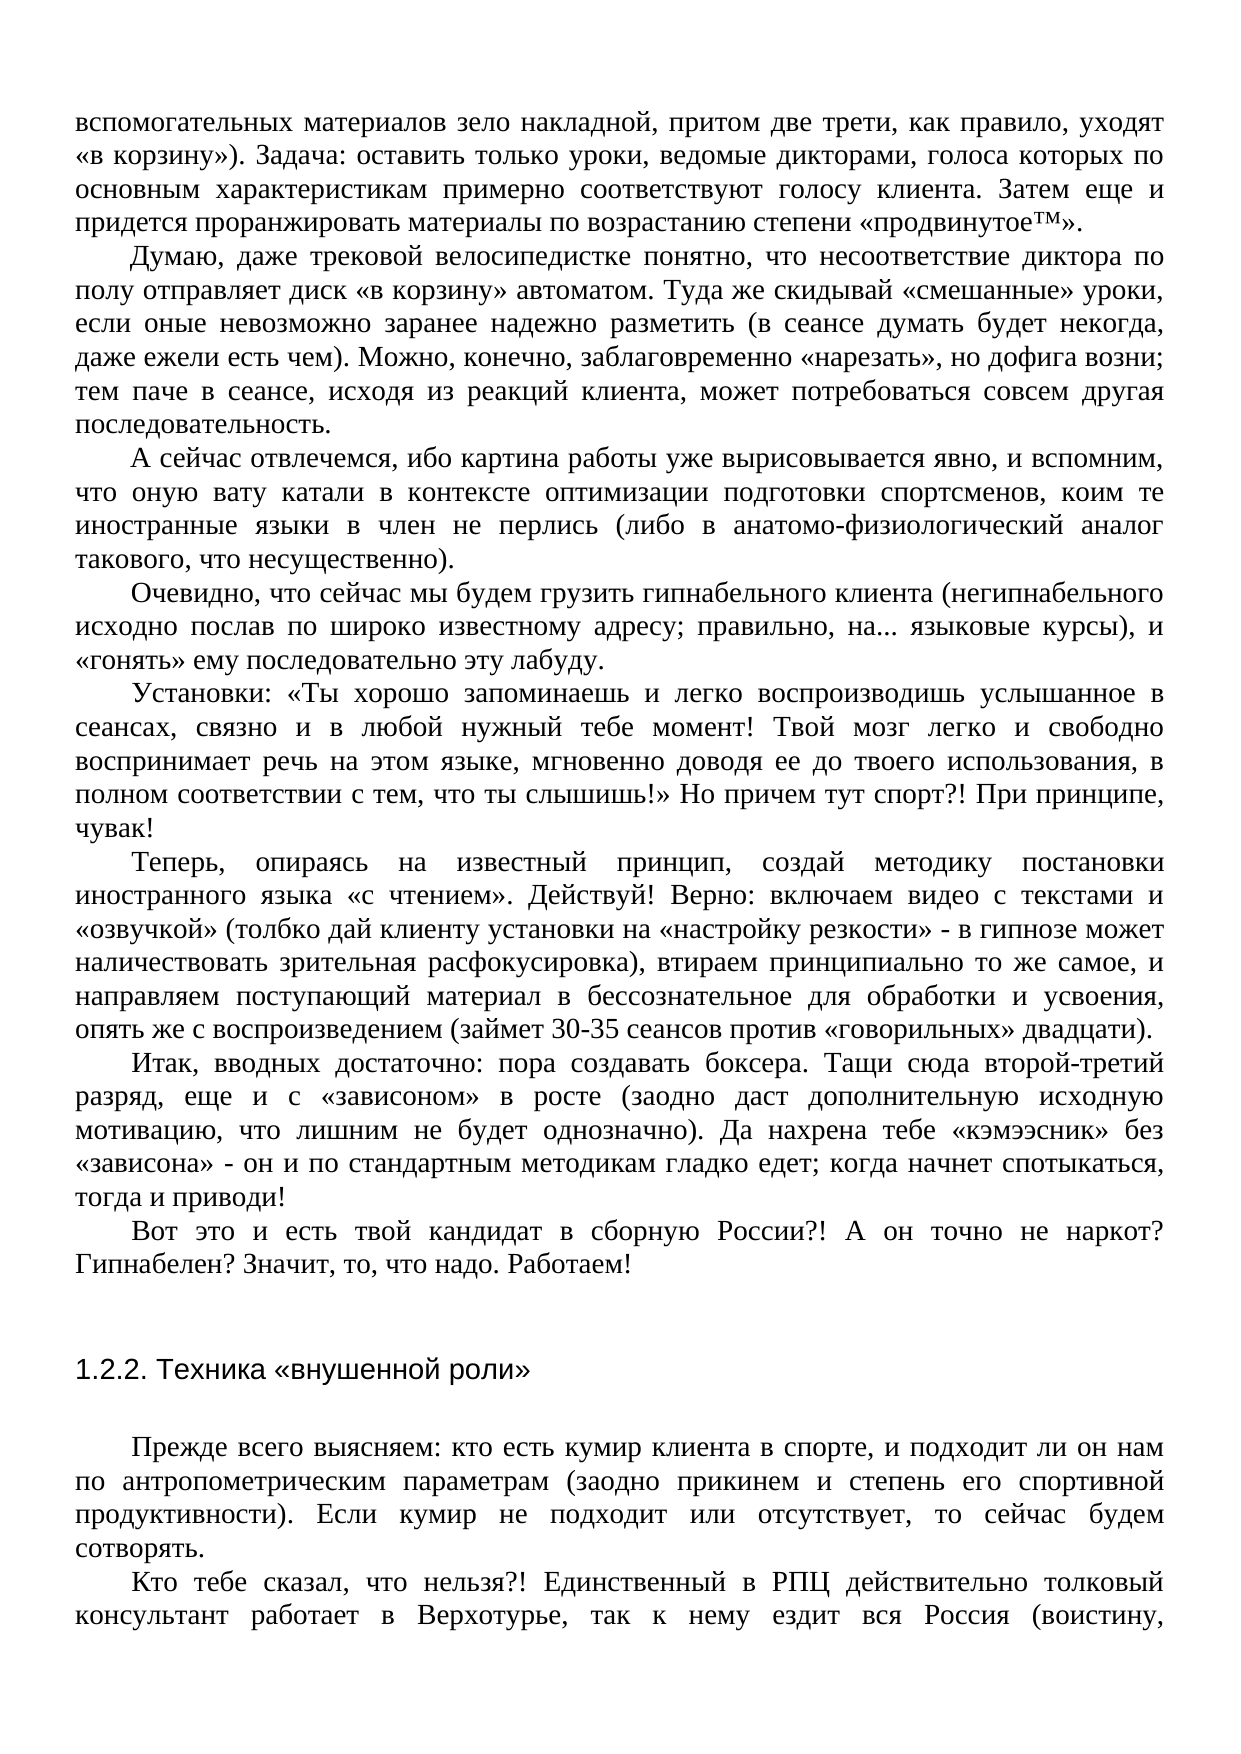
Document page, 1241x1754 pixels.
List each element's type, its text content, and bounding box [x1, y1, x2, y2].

text А сейчас отвлечемся, ибо картина работы уже вырисовывается явно, и вспомним, что оную вату катали в контексте оптимизации подготовки спортсменов, коим те иностранные языки в член не перлись (либо в анатомо-физиологический аналог такового, что несущественно). [75, 440, 1165, 574]
text Установки: «Ты хорошо запоминаешь и легко воспроизводишь услышанное в сеансах, связно и в любой нужный тебе момент! Твой мозг легко и свободно воспринимает речь на этом языке, мгновенно доводя ее до твоего использования, в полном соответствии с тем, что ты слышишь!» Но причем тут спорт?! При принципе, чувак! [75, 676, 1165, 843]
text 1.2.2. Техника «внушенной роли» [75, 1352, 1165, 1386]
text Думаю, даже трековой велосипедистке понятно, что несоответствие диктора по полу отправляет диск «в корзину» автоматом. Туда же скидывай «смешанные» уроки, если оные невозможно заранее надежно разметить (в сеансе думать будет некогда, даже ежели есть чем). Можно, конечно, заблаговременно «нарезать», но дофига возни; тем паче в сеансе, исходя из реакций клиента, может потребоваться совсем другая последовательность. [75, 238, 1165, 440]
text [75, 104, 1165, 238]
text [75, 1564, 1165, 1631]
text Вот это и есть твой кандидат в сборную России?! А он точно не наркот? Гипнабелен? Значит, то, что надо. Работаем! [75, 1213, 1165, 1280]
text Прежде всего выясняем: кто есть кумир клиента в спорте, и подходит ли он нам по антропометрическим параметрам (заодно прикинем и степень его спортивной продуктивности). Если кумир не подходит или отсутствует, то сейчас будем сотворять. [75, 1429, 1165, 1564]
text Итак, вводных достаточно: пора создавать боксера. Тащи сюда второй-третий разряд, еще и с «зависоном» в росте (заодно даст дополнительную исходную мотивацию, что лишним не будет однозначно). Да нахрена тебе «кэмээсник» без «зависона» - он и по стандартным методикам гладко едет; когда начнет спотыкаться, тогда и приводи! [75, 1045, 1165, 1213]
text Теперь, опираясь на известный принцип, создай методику постановки иностранного языка «с чтением». Действуй! Верно: включаем видео с текстами и «озвучкой» (толбко дай клиенту установки на «настройку резкости» - в гипнозе может наличествовать зрительная расфокусировка), втираем принципиально то же самое, и направляем поступающий материал в бессознательное для обработки и усвоения, опять же с воспроизведением (займет 30-35 сеансов против «говорильных» двадцати). [75, 844, 1165, 1045]
text Очевидно, что сейчас мы будем грузить гипнабельного клиента (негипнабельного исходно послав по широко известному адресу; правильно, на... языковые курсы), и «гонять» ему последовательно эту лабуду. [75, 575, 1165, 676]
